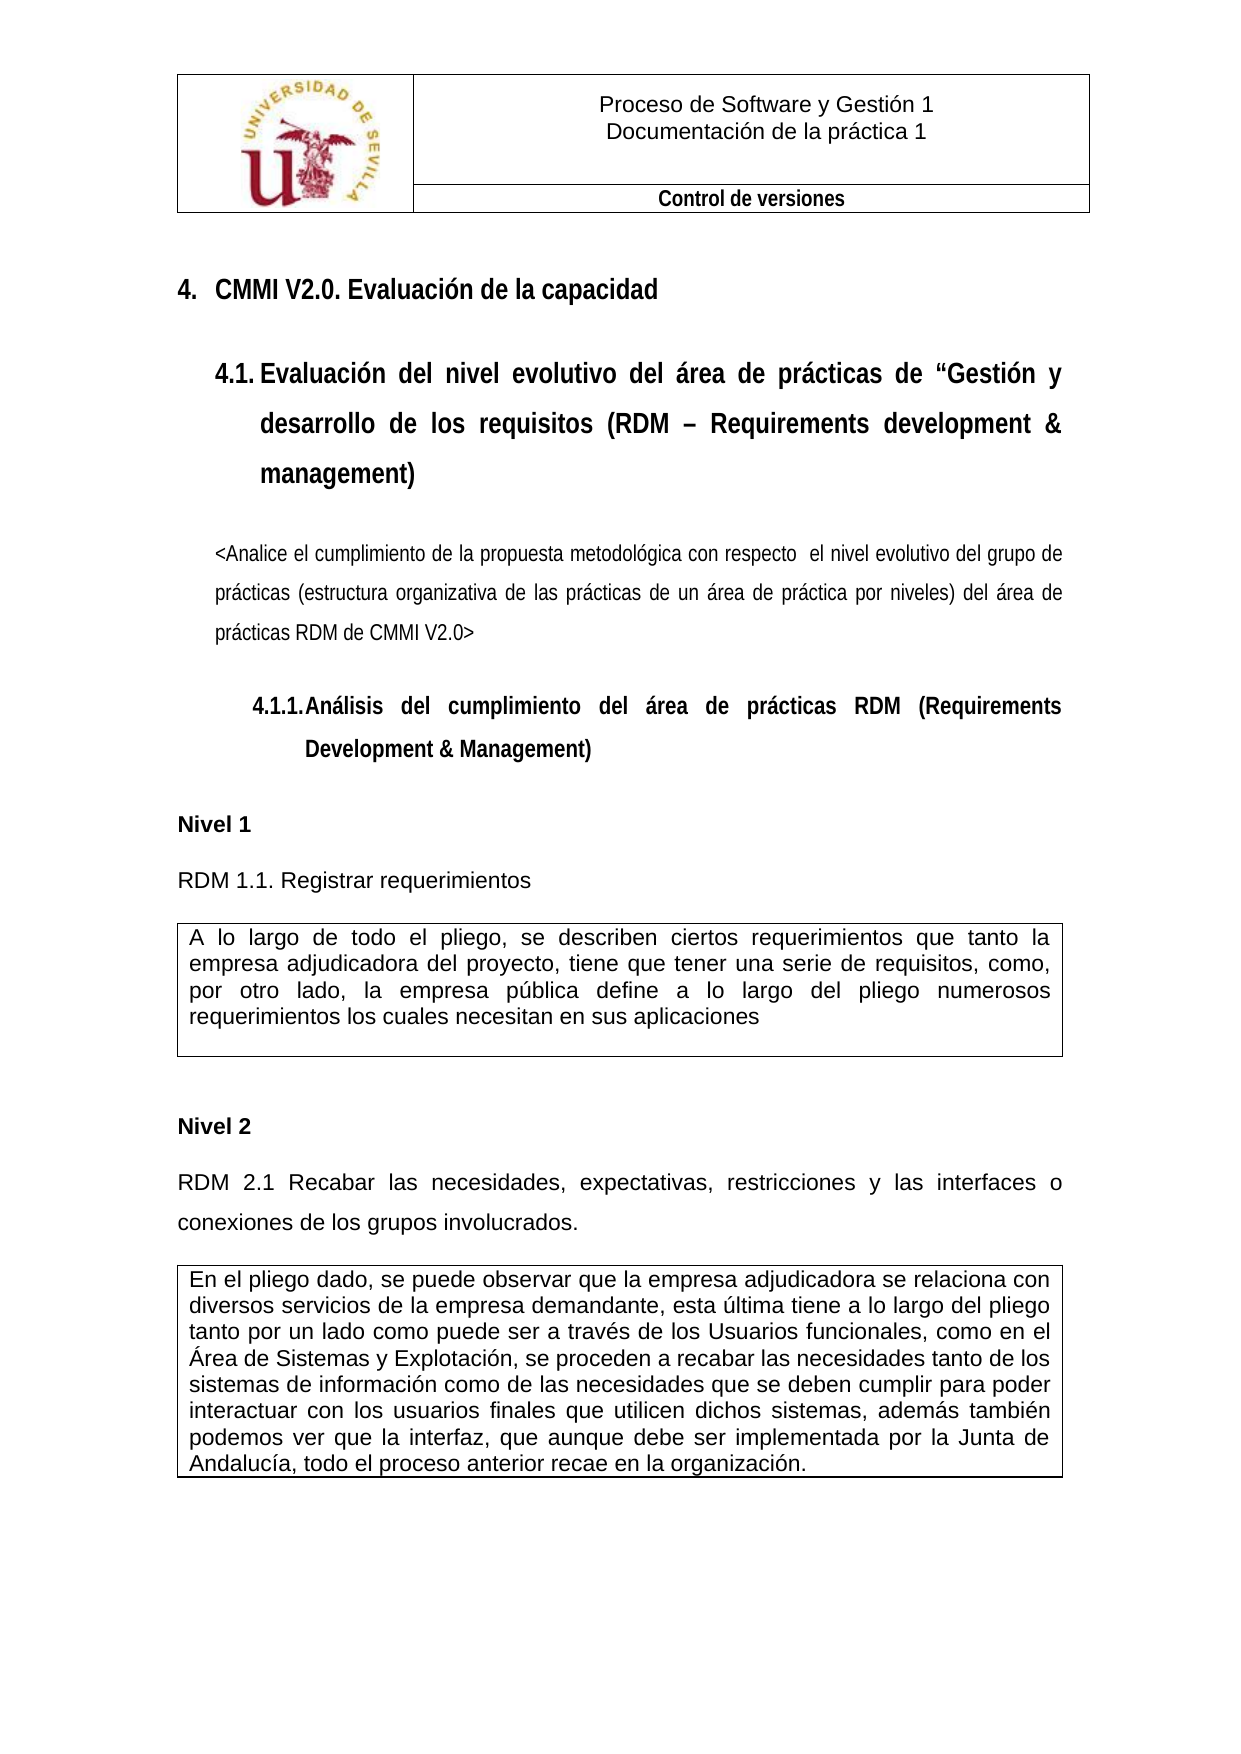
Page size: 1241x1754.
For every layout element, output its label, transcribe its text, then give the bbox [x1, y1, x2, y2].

table_header A lo largo de todo el pliego, se describen ciertos requerimientos que tanto la empresa adjudicadora del proyecto, tiene que tener una serie de requisitos, como, por otro lado, la empresa pública define a lo largo del pliego numerosos requerimientos los cuales necesitan en sus aplicaciones [178, 924, 1062, 1056]
subtitle Evaluación del nivel evolutivo del área de prácticas de “Gestión y desarrollo de los requisitos (RDM – Requirements development & management) [215, 356, 1063, 489]
text RDM 1.1. Registrar requerimientos [177, 867, 1063, 893]
subtitle CMMI V2.0. Evaluación de la capacidad [177, 272, 1063, 306]
text Nivel 2 [177, 1113, 1063, 1139]
text <Analice el cumplimiento de la propuesta metodológica con respecto el nivel evolutivo del grupo de prácticas (estructura organizativa de las prácticas de un área de práctica por niveles) del área de prácticas RDM de CMMI V2.0> [215, 539, 1063, 645]
picture [240, 79, 381, 208]
text RDM 2.1 Recabar las necesidades, expectativas, restricciones y las interfaces o conexiones de los grupos involucrados. [177, 1169, 1063, 1235]
text Nivel 1 [177, 811, 1063, 837]
table_header En el pliego dado, se puede observar que la empresa adjudicadora se relaciona con diversos servicios de la empresa demandante, esta última tiene a lo largo del pliego tanto por un lado como puede ser a través de los Usuarios funcionales, como en el Área de Sistemas y Explotación, se proceden a recabar las necesidades tanto de los sistemas de información como de las necesidades que se deben cumplir para poder interactuar con los usuarios finales que utilicen dichos sistemas, además también podemos ver que la interfaz, que aunque debe ser implementada por la Junta de Andalucía, todo el proceso anterior recae en la organización. [178, 1266, 1062, 1476]
subtitle Análisis del cumplimiento del área de prácticas RDM (Requirements Development & Management) [252, 691, 1063, 763]
